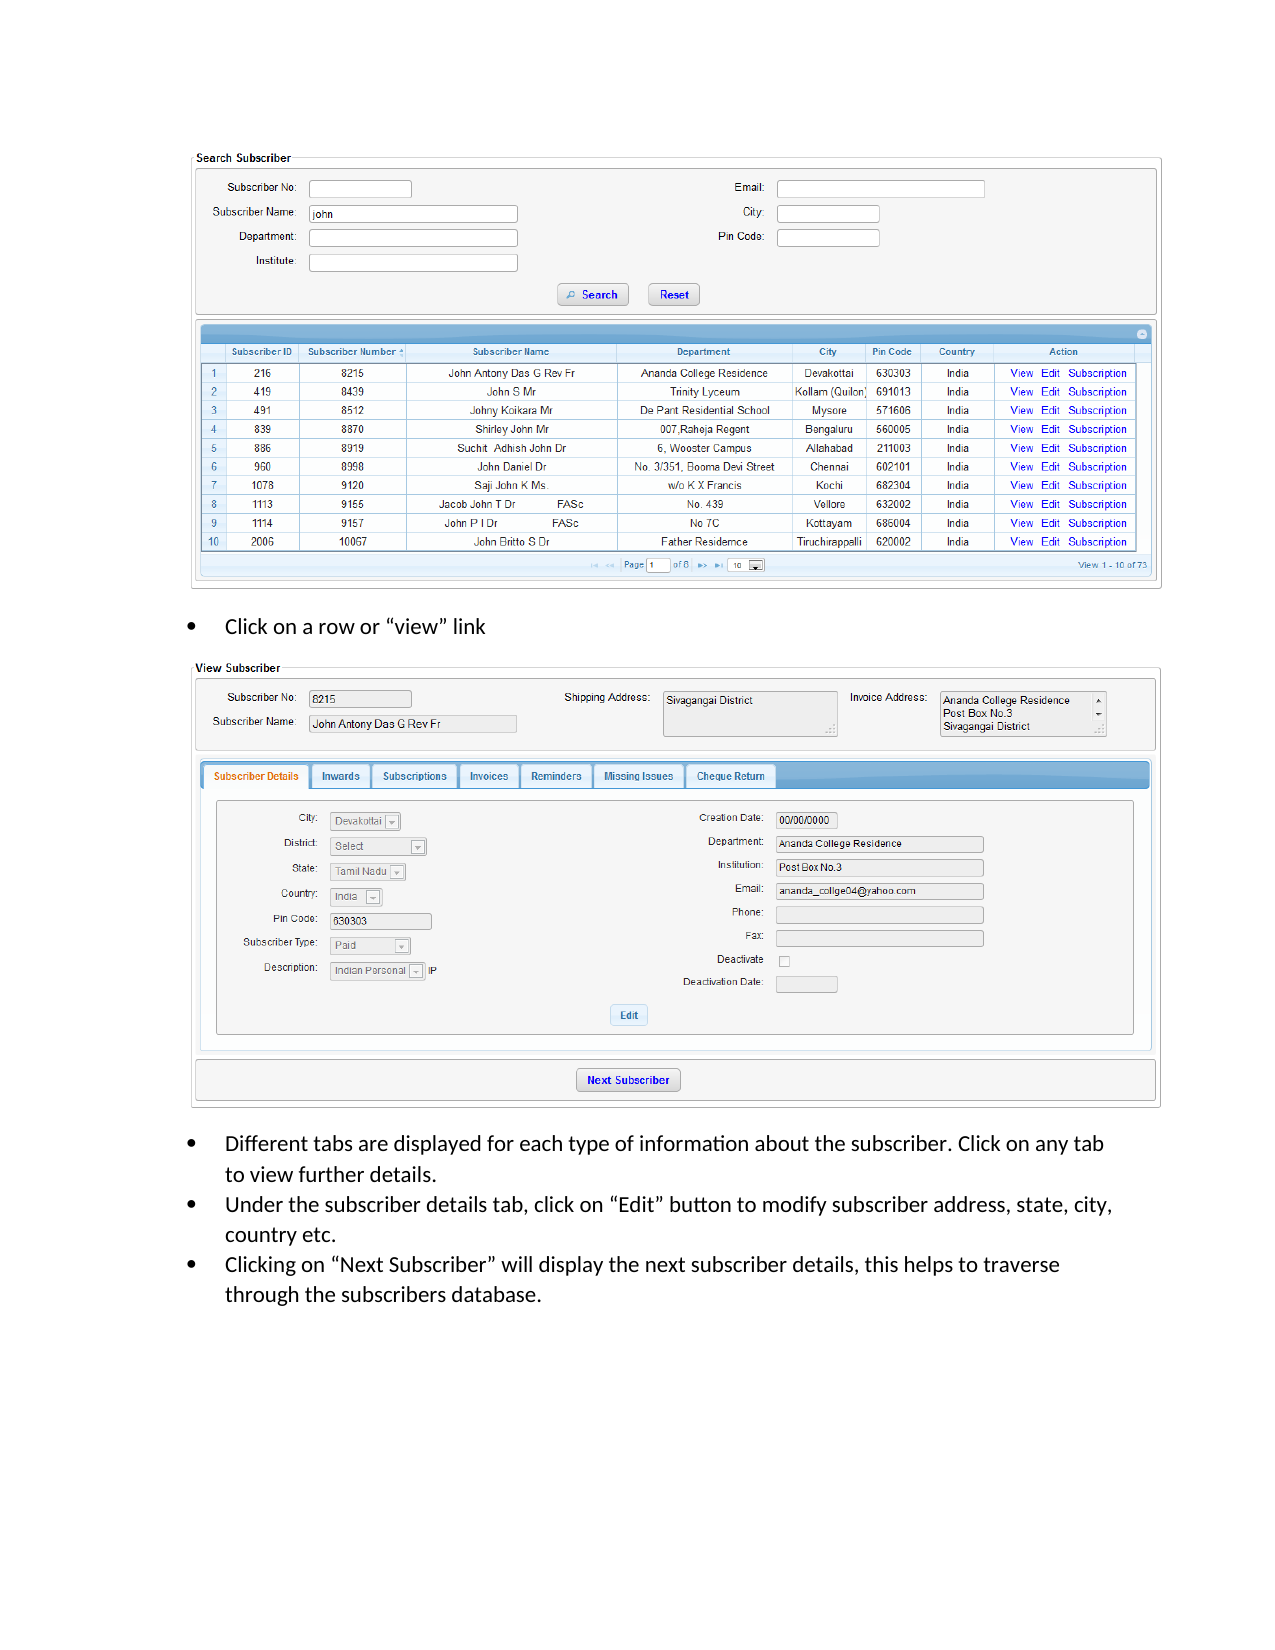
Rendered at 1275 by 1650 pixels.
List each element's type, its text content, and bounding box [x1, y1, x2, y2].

picture [187, 150, 1163, 594]
list Click on a row or “view” link [187, 612, 1125, 641]
list Under the subscriber details tab, click on “Edit” button to modify subscriber address, state, city, country etc. [187, 1190, 1125, 1248]
list Clicking on “Next Subscriber” will display the next subscriber details, this helps to traverse through the subscribers database. [187, 1250, 1125, 1309]
picture [187, 659, 1163, 1111]
list Different tabs are displayed for each type of information about the subscriber. Click on any tab to view further details. [187, 1129, 1125, 1188]
